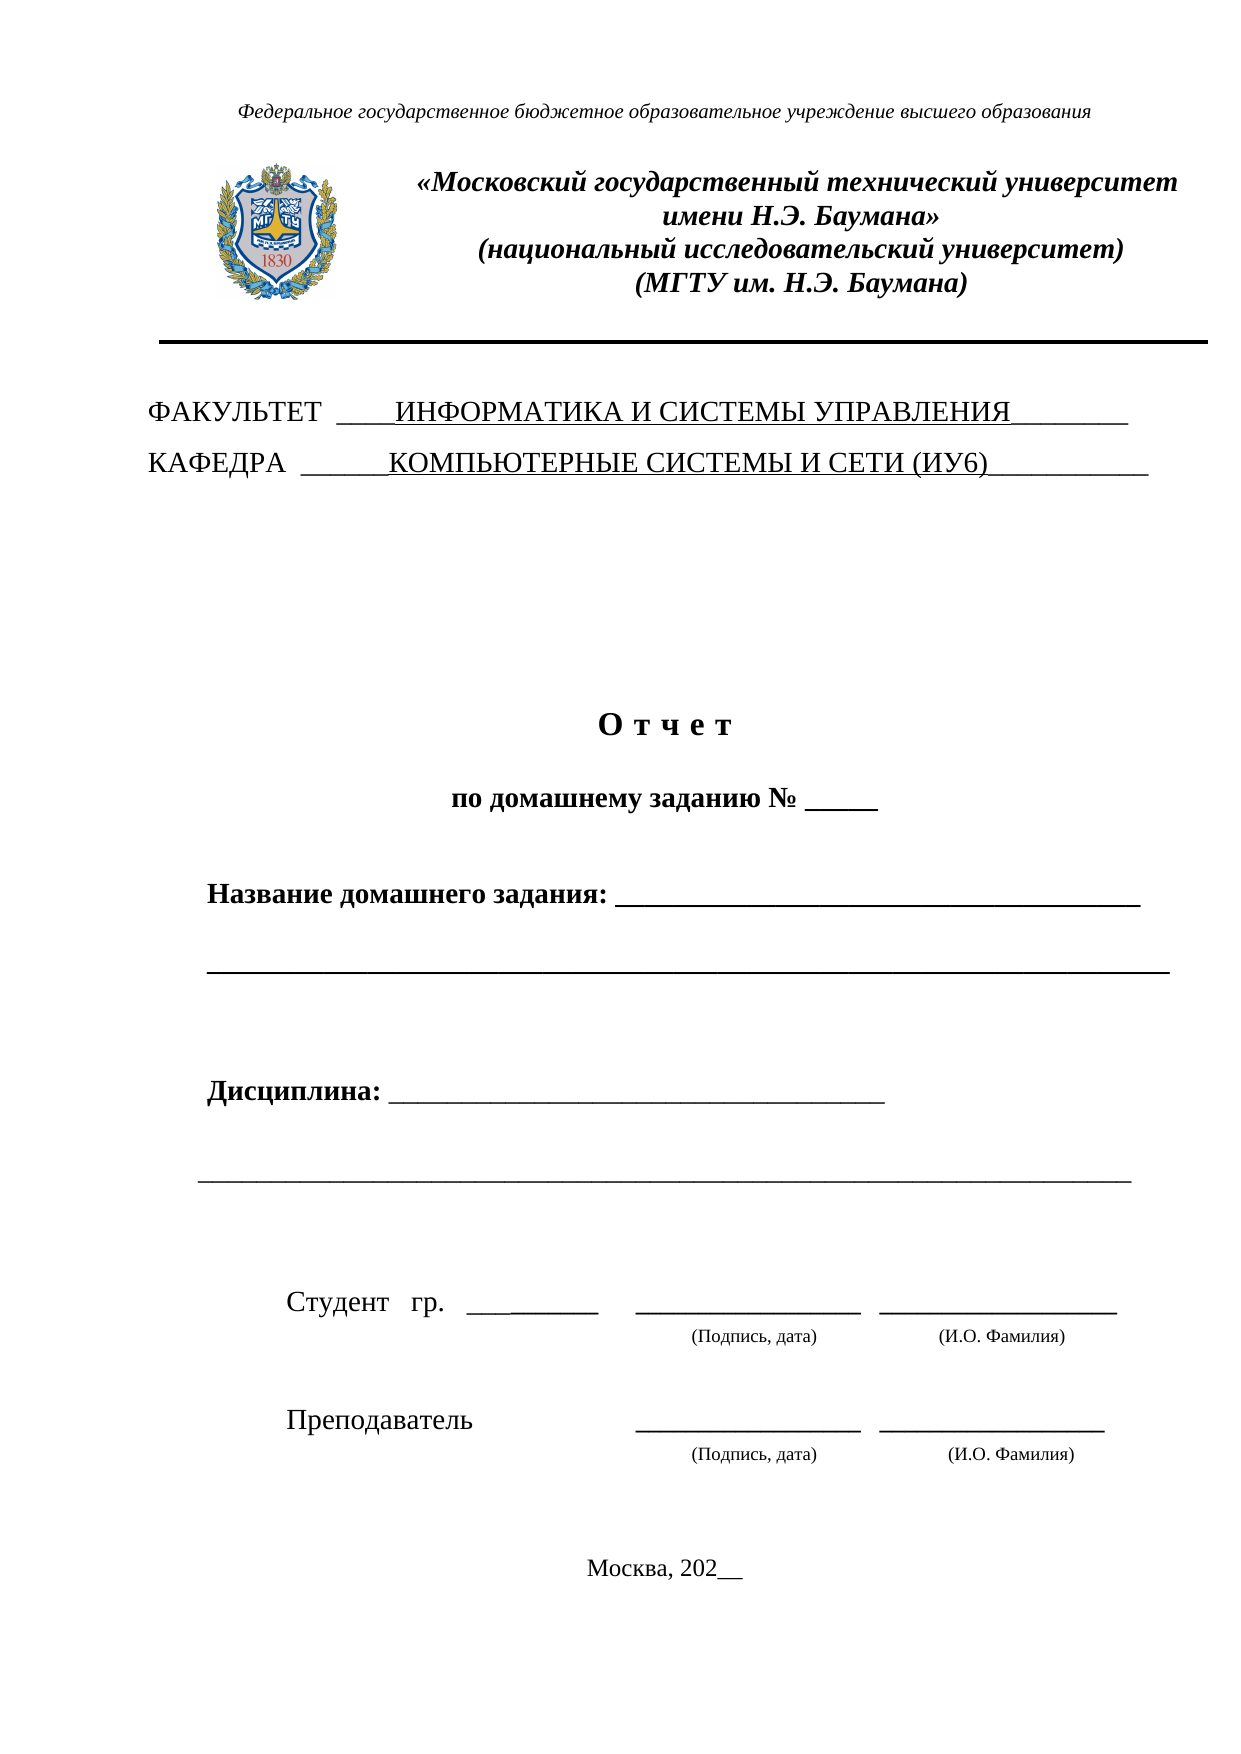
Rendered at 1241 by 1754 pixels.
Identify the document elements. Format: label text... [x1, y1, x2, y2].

text КАФЕДРА ______Компьютерные Системы и сети (ИУ6)___________ [148, 445, 1181, 478]
text Дисциплина: __________________________________ [207, 1073, 1181, 1106]
text по домашнему заданию № _____ [148, 780, 1181, 814]
text Студент гр. __________ __________________ ___________________ [148, 1286, 1181, 1317]
text Федеральное государственное бюджетное образовательное учреждение высшего образования [148, 99, 1181, 123]
text ФАКУЛЬТЕТ ____ИНФОРМАТИКА И СИСТЕМЫ УПРАВЛЕНИЯ________ [148, 394, 1181, 428]
text Москва, 202__ [148, 1553, 1181, 1582]
text Отчет [148, 704, 1181, 743]
text (Подпись, дата) (И.О. Фамилия) [148, 1317, 1181, 1349]
picture [217, 163, 338, 300]
text (Подпись, дата) (И.О. Фамилия) [148, 1435, 1181, 1467]
text ________________________________________________________________ [148, 1152, 1181, 1186]
text Название домашнего задания: ____________________________________ __________________________________________________________________ [207, 876, 1181, 977]
table_header «Московский государственный технический университет имени Н.Э. Баумана» (национальный исследовательский университет) (МГТУ им. Н.Э. Баумана) [395, 123, 1207, 339]
text Преподаватель __________________ __________________ [148, 1404, 1181, 1435]
table_header [159, 123, 395, 339]
